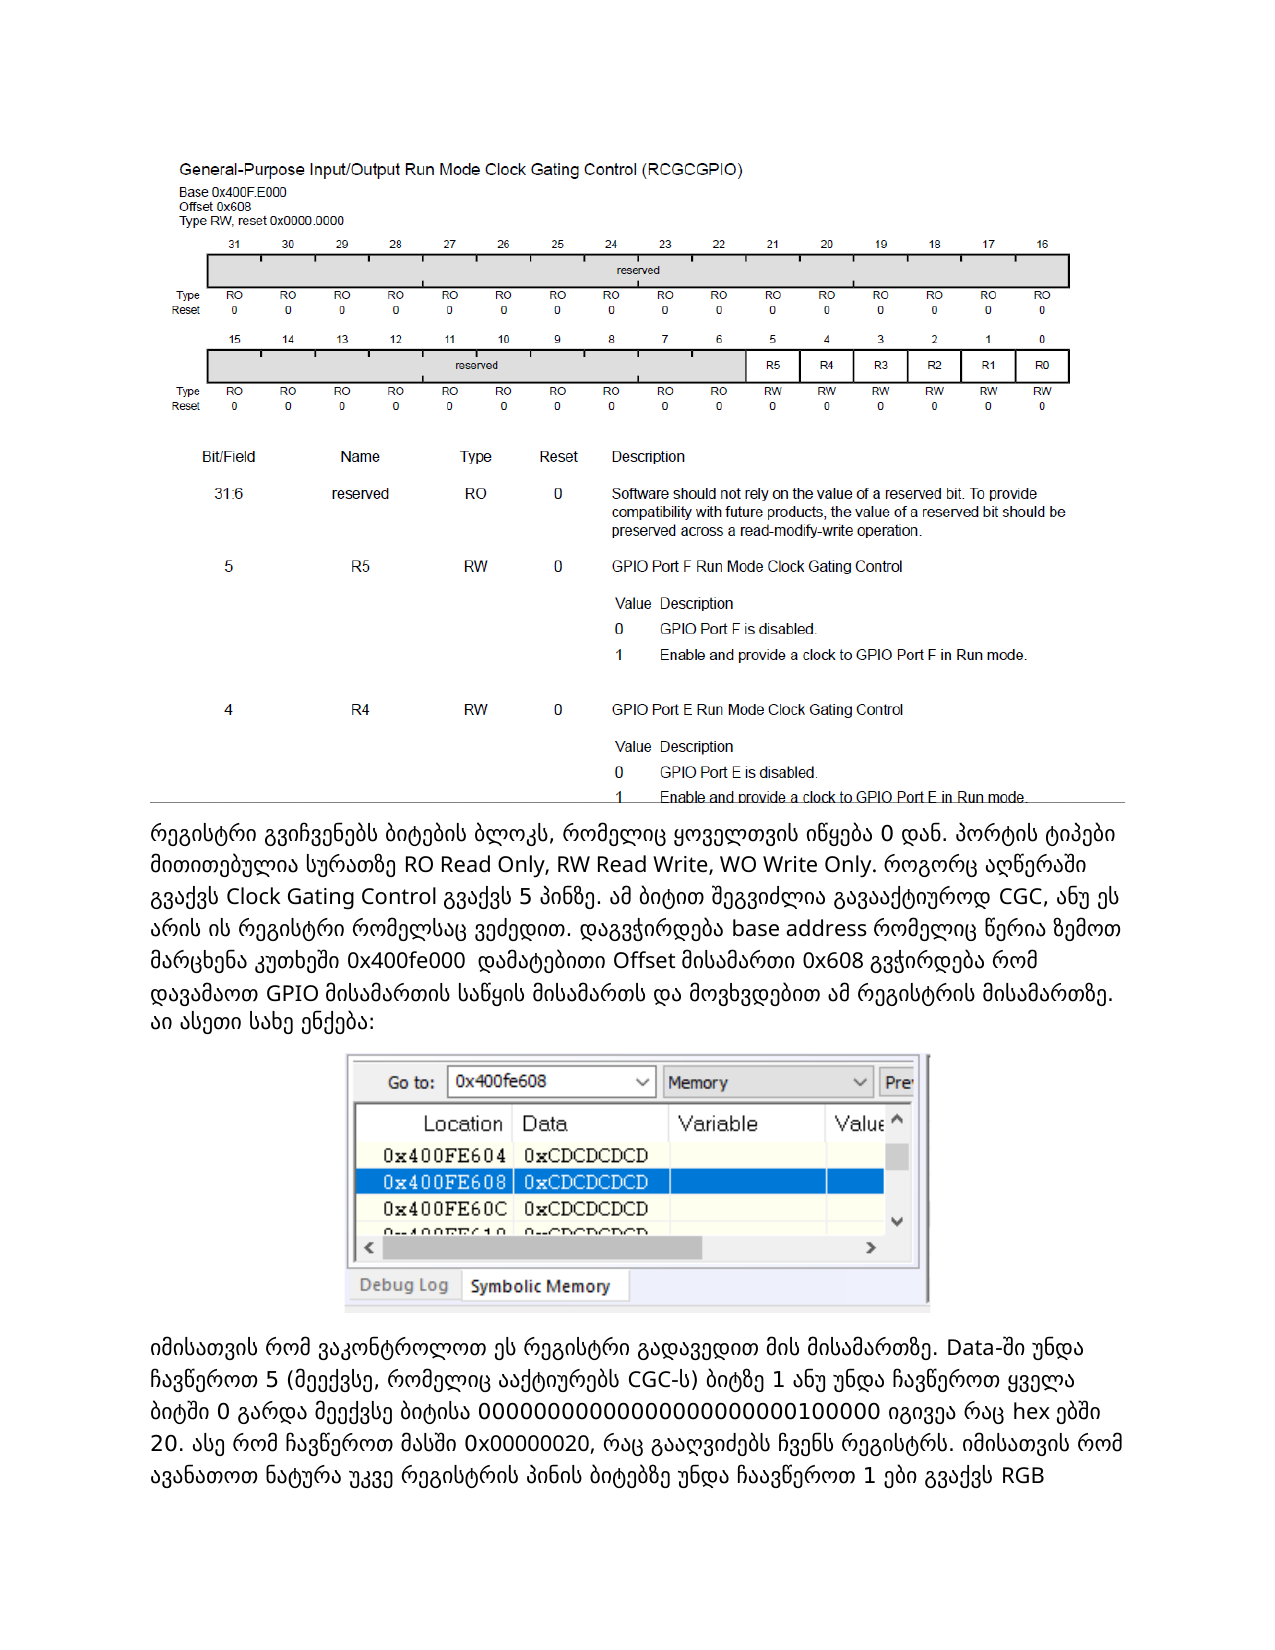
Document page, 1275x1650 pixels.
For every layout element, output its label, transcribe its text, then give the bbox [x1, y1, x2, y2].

text რეგისტრი გვიჩვენებს ბიტების ბლოკს, რომელიც ყოველთვის იწყება 0 დან. პორტის ტიპები მითითებულია სურათზე RO Read Only, RW Read Write, WO Write Only. როგორც აღწერაში გვაქვს Clock Gating Control გვაქვს 5 პინზე. ამ ბიტით შეგვიძლია გავააქტიუროდ CGC, ანუ ეს არის ის რეგისტრი რომელსაც ვეძედით. დაგვჭირდება base address რომელიც წერია ზემოთ მარცხენა კუთხეში 0x400fe000 დამატებითი Offset მისამართი 0x608 გვჭირდება რომ დავამაოთ GPIO მისამართის საწყის მისამართს და მოვხვდებით ამ რეგისტრის მისამართზე. აი ასეთი სახე ენქება: [150, 821, 1125, 1035]
picture [150, 150, 1125, 803]
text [150, 1332, 1125, 1490]
picture [344, 1053, 931, 1313]
